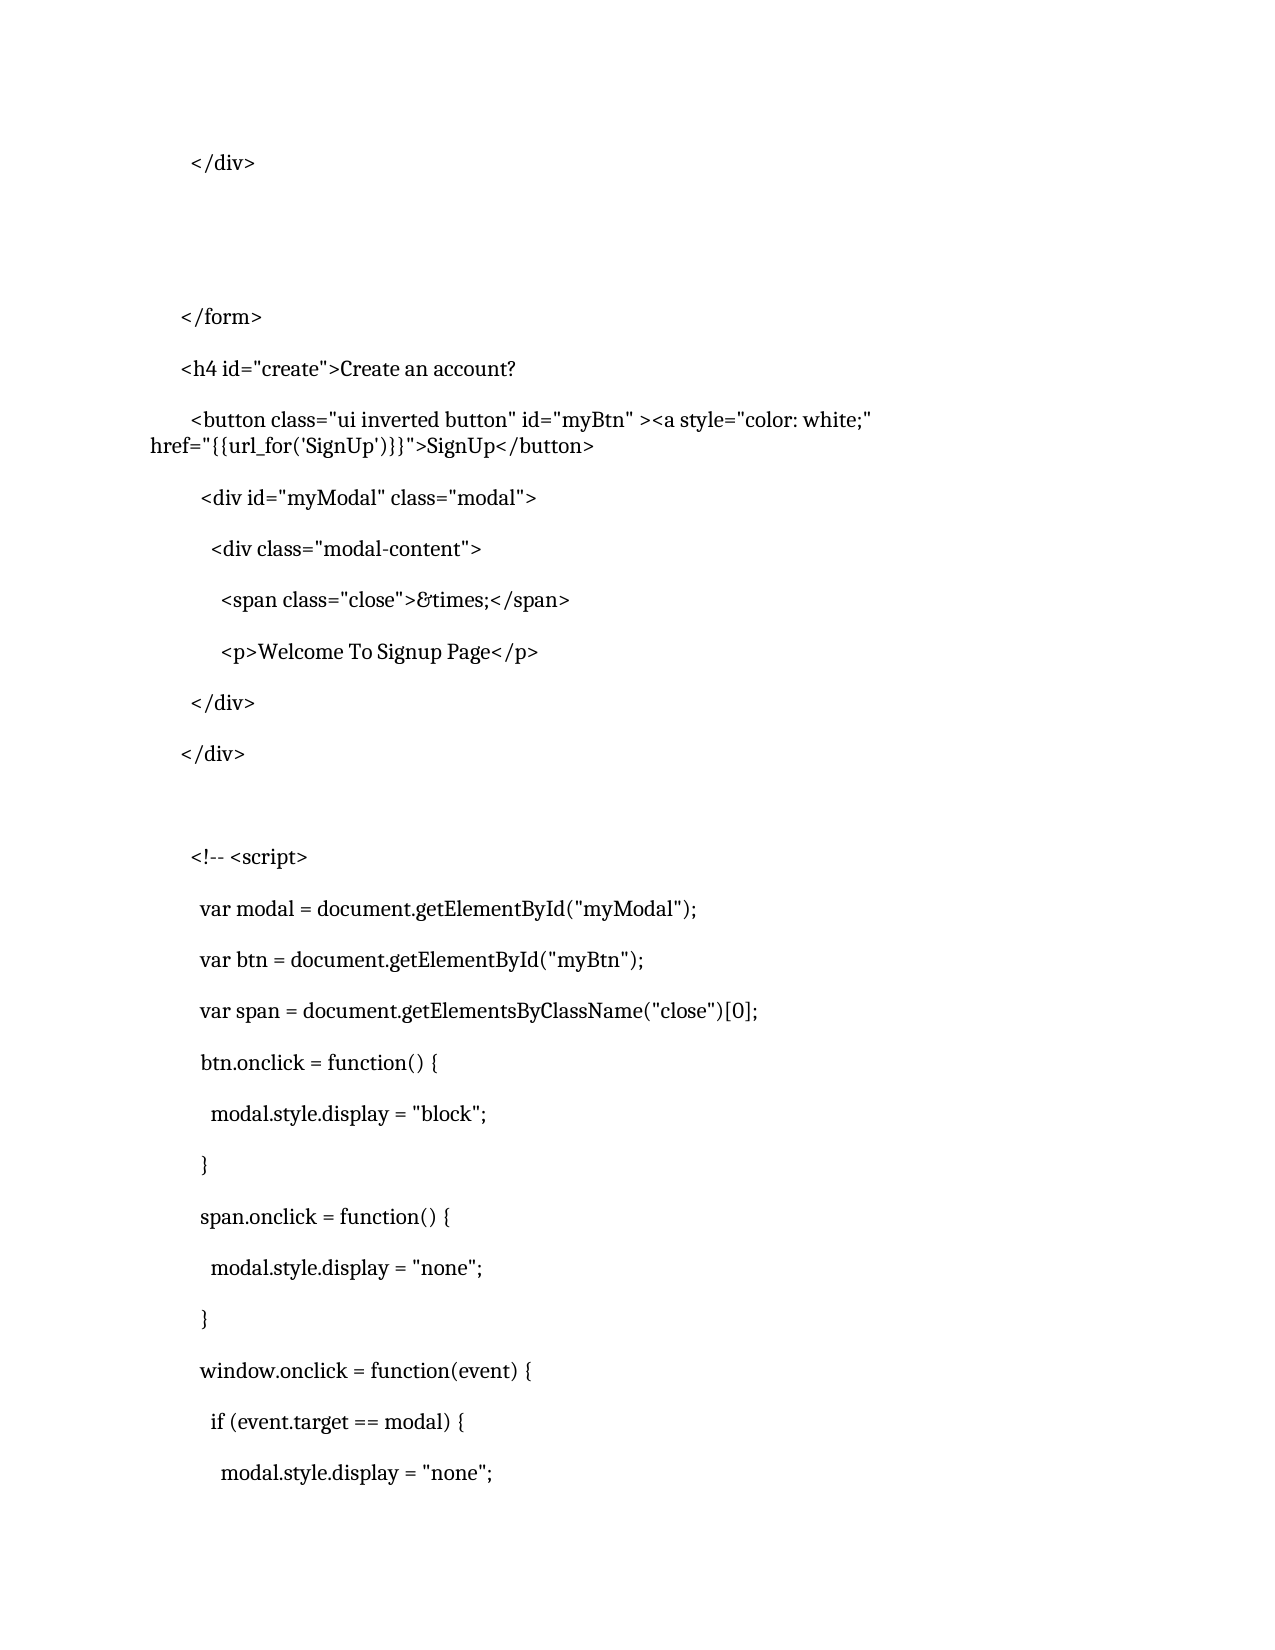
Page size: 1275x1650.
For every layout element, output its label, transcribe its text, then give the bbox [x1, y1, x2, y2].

text </div> [150, 741, 1125, 768]
text btn.onclick = function() { [150, 1049, 1125, 1076]
text <div class="modal-content"> [150, 536, 1125, 562]
text modal.style.display = "block"; [150, 1101, 1125, 1127]
text modal.style.display = "none"; [150, 1460, 1125, 1487]
text span.onclick = function() { [150, 1203, 1125, 1230]
text window.onclick = function(event) { [150, 1357, 1125, 1384]
text </form> [150, 304, 1125, 330]
text </div> [150, 690, 1125, 716]
text } [150, 1306, 1125, 1332]
text var modal = document.getElementById("myModal"); [150, 895, 1125, 922]
text if (event.target == modal) { [150, 1409, 1125, 1435]
text var btn = document.getElementById("myBtn"); [150, 947, 1125, 973]
text <div id="myModal" class="modal"> [150, 484, 1125, 511]
text <h4 id="create">Create an account? [150, 355, 1125, 382]
text <!-- <script> [150, 844, 1125, 870]
text <span class="close">&times;</span> [150, 587, 1125, 613]
text </div> [150, 150, 1125, 176]
text <p>Welcome To Signup Page</p> [150, 638, 1125, 665]
text modal.style.display = "none"; [150, 1255, 1125, 1281]
text var span = document.getElementsByClassName("close")[0]; [150, 998, 1125, 1024]
text } [150, 1152, 1125, 1178]
text <button class="ui inverted button" id="myBtn" ><a style="color: white;" href="{{url_for('SignUp')}}">SignUp</button> [150, 407, 1125, 459]
